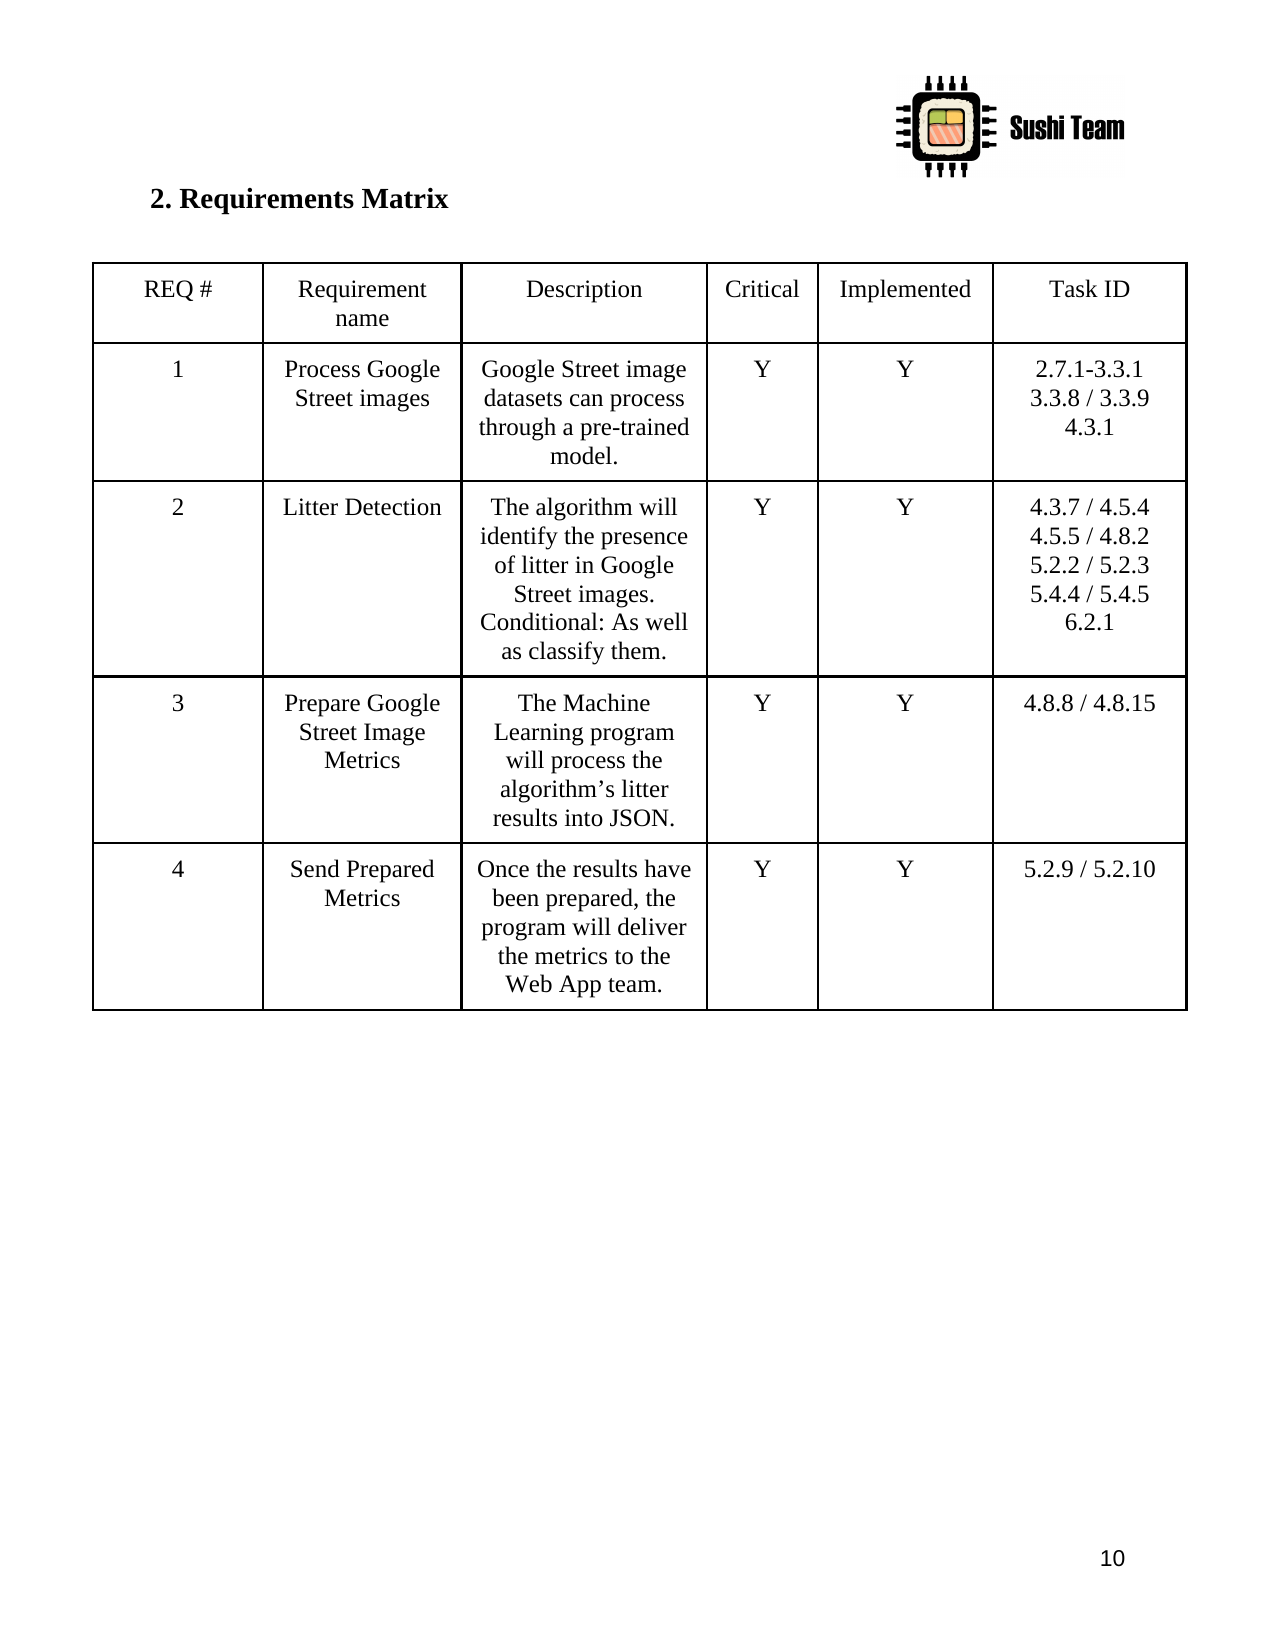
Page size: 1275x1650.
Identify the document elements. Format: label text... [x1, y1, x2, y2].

table_header Requirement name [264, 264, 460, 342]
table_header Task ID [994, 264, 1185, 342]
table_header Critical [708, 264, 817, 342]
table_cell 2 [94, 482, 262, 675]
table_cell Send Prepared Metrics [264, 844, 460, 1009]
table_cell Y [819, 482, 992, 675]
table_cell 1 [94, 344, 262, 480]
picture [895, 75, 1125, 178]
table_cell 4.3.7 / 4.5.4 4.5.5 / 4.8.2 5.2.2 / 5.2.3 5.4.4 / 5.4.5 6.2.1 [994, 482, 1185, 675]
table_header Implemented [819, 264, 992, 342]
table_cell Process Google Street images [264, 344, 460, 480]
table_cell 4 [94, 844, 262, 1009]
table_cell Once the results have been prepared, the program will deliver the metrics to the Web App team. [463, 844, 706, 1009]
table_cell Google Street image datasets can process through a pre-trained model. [463, 344, 706, 480]
table_cell 2.7.1-3.3.1 3.3.8 / 3.3.9 4.3.1 [994, 344, 1185, 480]
table_cell Y [819, 844, 992, 1009]
table_cell Y [819, 678, 992, 842]
table_cell Y [708, 482, 817, 675]
table_cell 3 [94, 678, 262, 842]
table_header REQ # [94, 264, 262, 342]
table_cell Y [708, 344, 817, 480]
subtitle 2. Requirements Matrix [150, 181, 1125, 215]
table_cell Y [708, 844, 817, 1009]
table_cell 5.2.9 / 5.2.10 [994, 844, 1185, 1009]
table_header Description [463, 264, 706, 342]
table_cell Prepare Google Street Image Metrics [264, 678, 460, 842]
table_cell The Machine Learning program will process the algorithm’s litter results into JSON. [463, 678, 706, 842]
table_cell 4.8.8 / 4.8.15 [994, 678, 1185, 842]
table_cell Y [819, 344, 992, 480]
table_cell Litter Detection [264, 482, 460, 675]
table_cell Y [708, 678, 817, 842]
table_cell The algorithm will identify the presence of litter in Google Street images. Conditional: As well as classify them. [463, 482, 706, 675]
